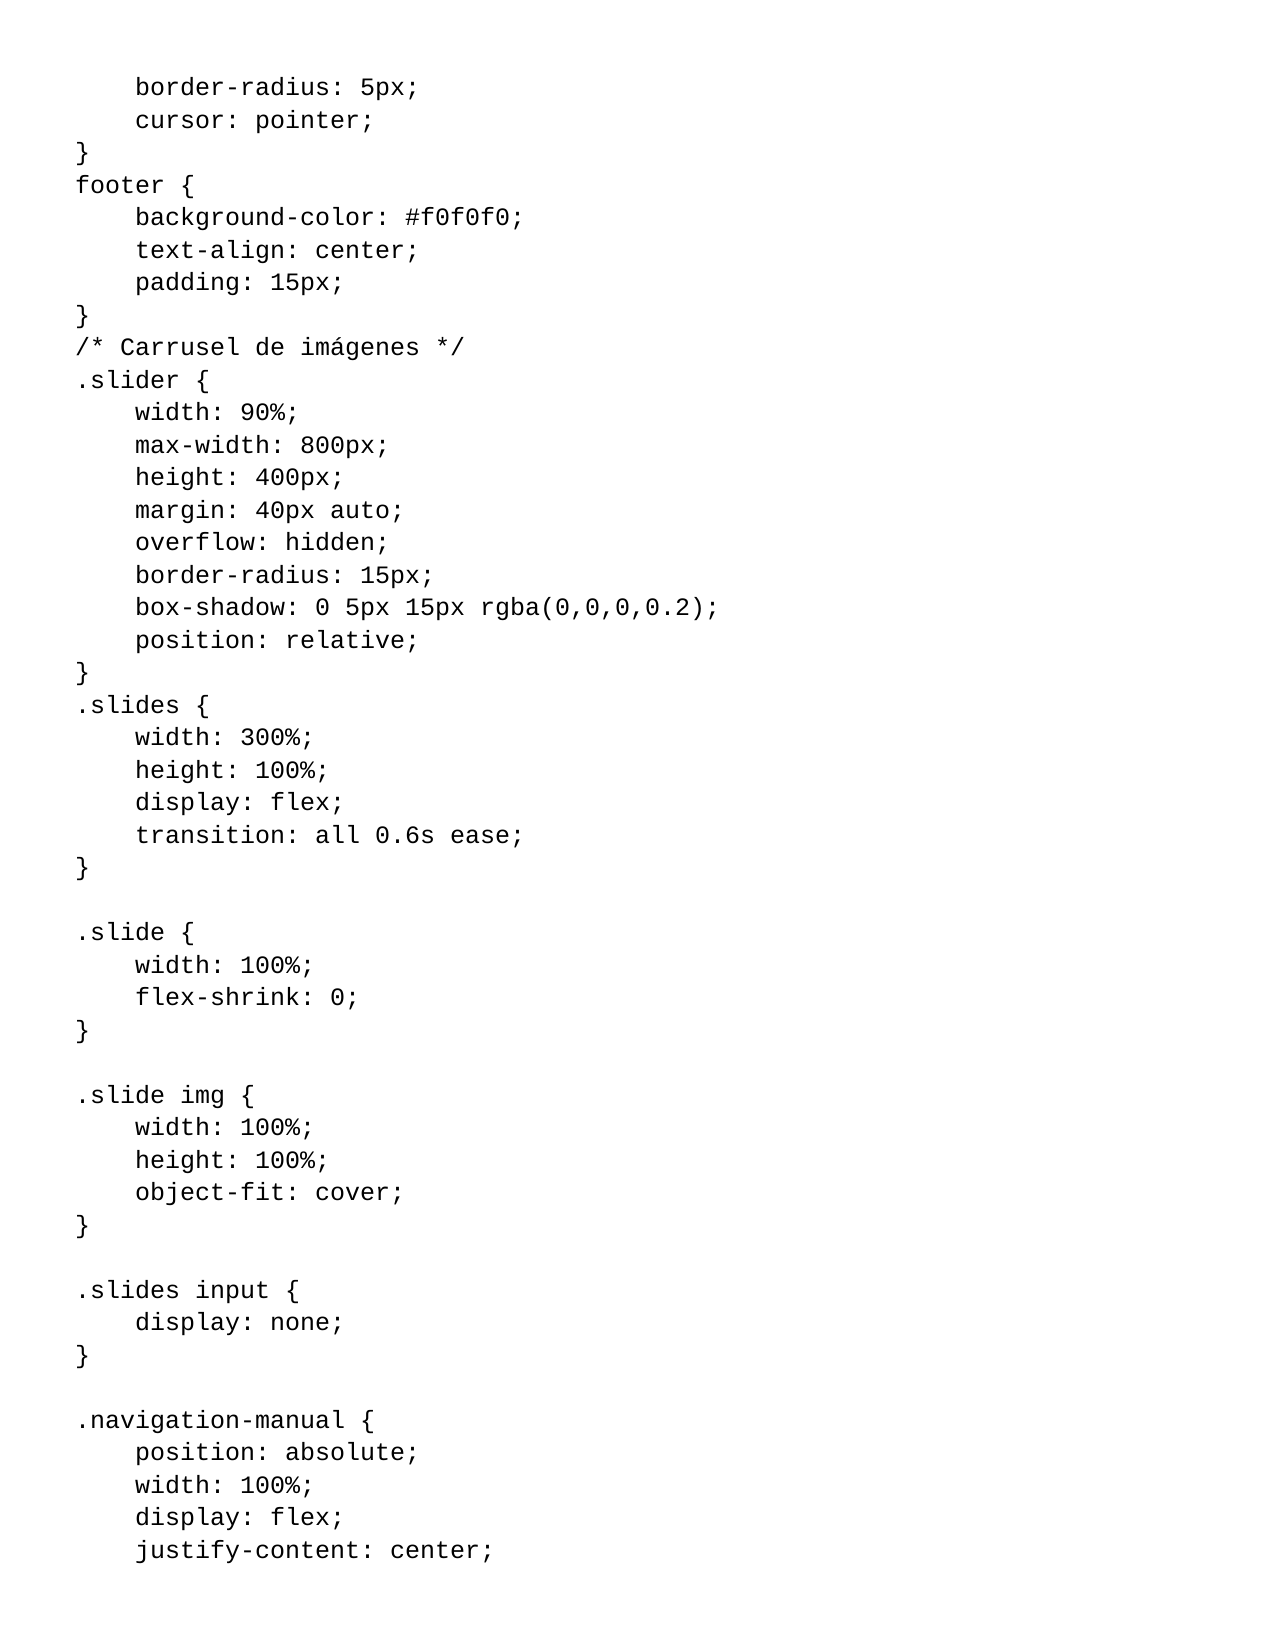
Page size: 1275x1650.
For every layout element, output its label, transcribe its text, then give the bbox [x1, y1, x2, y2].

text } [75, 660, 1200, 688]
text width: 100%; [75, 1115, 1200, 1143]
text .slides { [75, 692, 1200, 721]
text .slider { [75, 367, 1200, 396]
text object-fit: cover; [75, 1180, 1200, 1208]
text } [75, 302, 1200, 331]
text position: absolute; [75, 1440, 1200, 1468]
text position: relative; [75, 627, 1200, 656]
text footer { [75, 172, 1200, 201]
text display: flex; [75, 790, 1200, 818]
text max-width: 800px; [75, 432, 1200, 461]
text background-color: #f0f0f0; [75, 205, 1200, 233]
text width: 100%; [75, 952, 1200, 981]
text width: 300%; [75, 725, 1200, 753]
text width: 90%; [75, 400, 1200, 428]
text cursor: pointer; [75, 107, 1200, 136]
text width: 100%; [75, 1472, 1200, 1501]
text transition: all 0.6s ease; [75, 822, 1200, 851]
text /* Carrusel de imágenes */ [75, 335, 1200, 363]
text } [75, 140, 1200, 168]
text } [75, 1212, 1200, 1241]
text flex-shrink: 0; [75, 985, 1200, 1013]
text .slide img { [75, 1082, 1200, 1111]
text padding: 15px; [75, 270, 1200, 298]
text .navigation-manual { [75, 1407, 1200, 1436]
text } [75, 855, 1200, 883]
text } [75, 1017, 1200, 1046]
text height: 100%; [75, 1147, 1200, 1176]
text box-shadow: 0 5px 15px rgba(0,0,0,0.2); [75, 595, 1200, 623]
text text-align: center; [75, 237, 1200, 266]
text .slide { [75, 920, 1200, 948]
text margin: 40px auto; [75, 497, 1200, 526]
text border-radius: 5px; [75, 75, 1200, 103]
text height: 400px; [75, 465, 1200, 493]
text .slides input { [75, 1277, 1200, 1306]
text display: flex; [75, 1505, 1200, 1533]
text justify-content: center; [75, 1537, 1200, 1566]
text display: none; [75, 1310, 1200, 1338]
text border-radius: 15px; [75, 562, 1200, 591]
text } [75, 1342, 1200, 1371]
text height: 100%; [75, 757, 1200, 786]
text overflow: hidden; [75, 530, 1200, 558]
